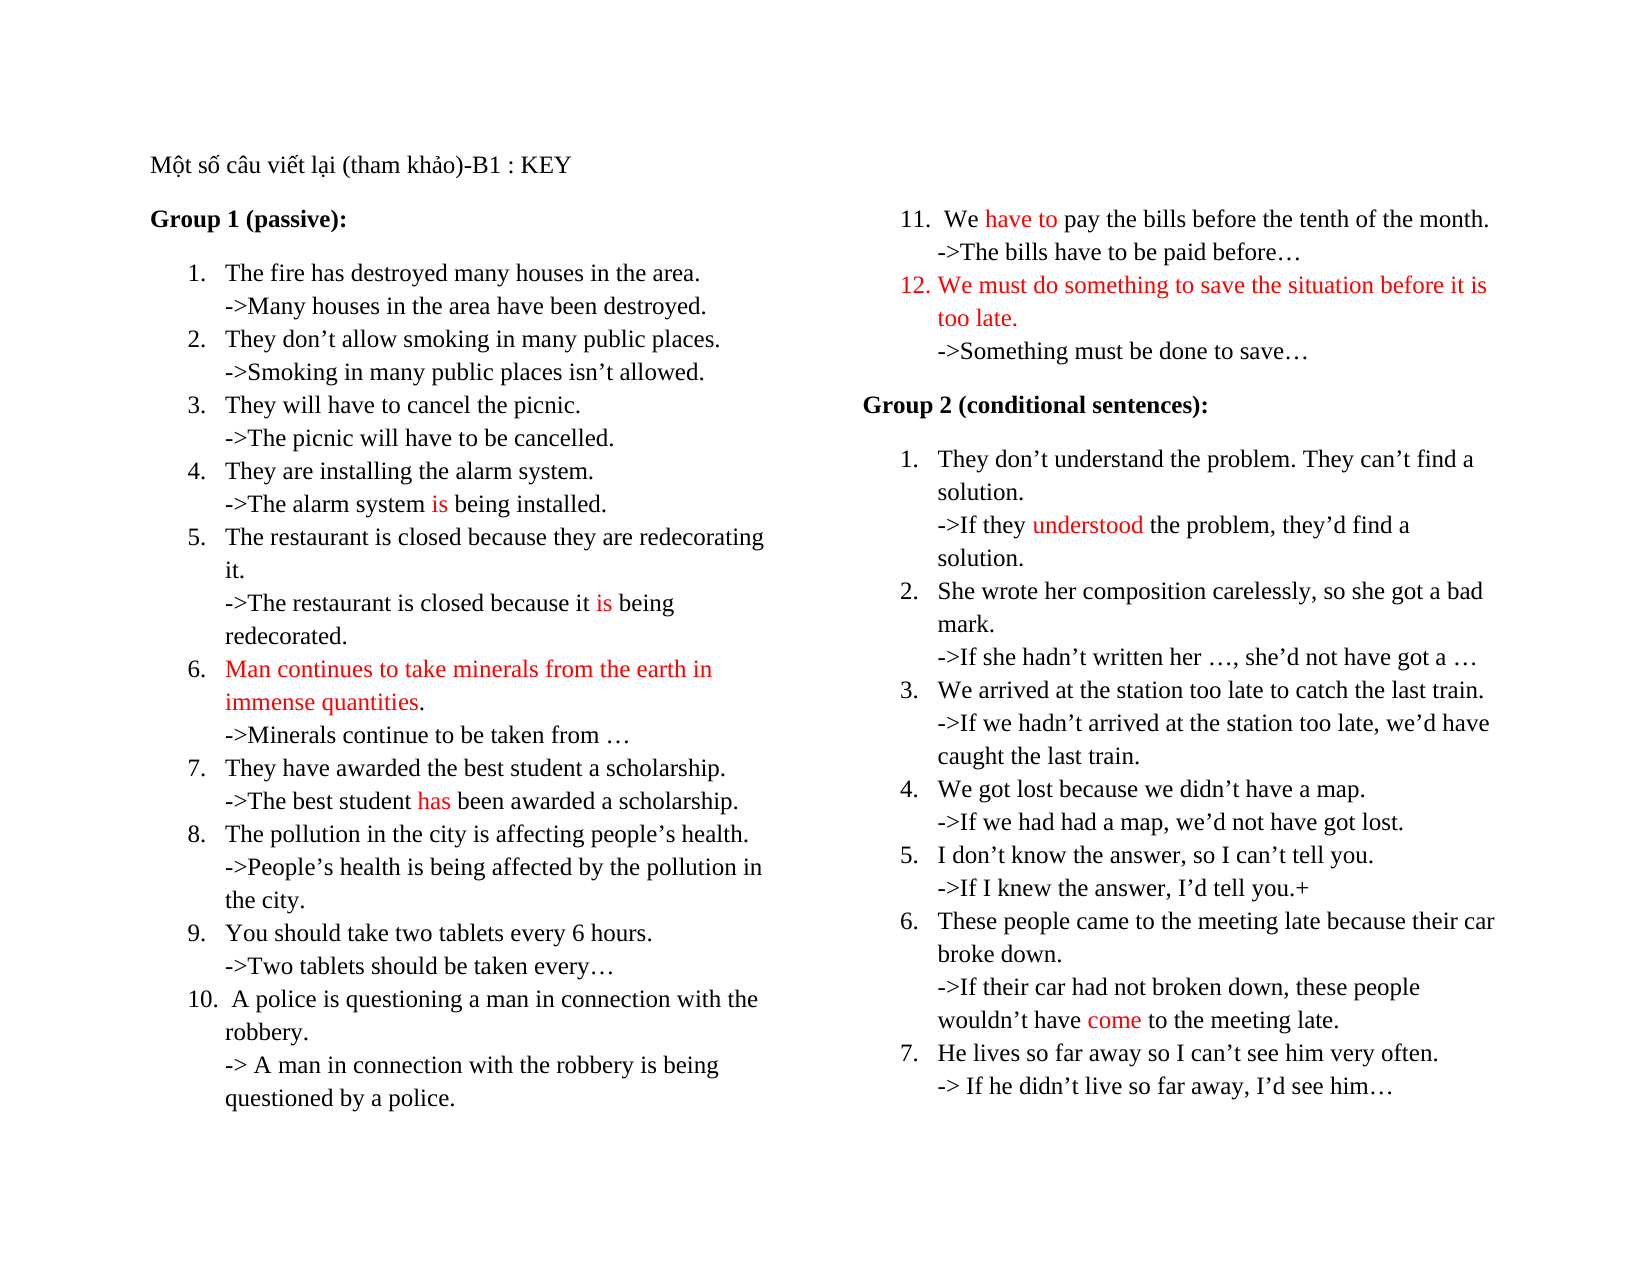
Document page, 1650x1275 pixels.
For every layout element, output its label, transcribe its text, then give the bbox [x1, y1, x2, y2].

list ->Two tablets should be taken every… [225, 951, 787, 980]
list The pollution in the city is affecting people’s health. [187, 819, 787, 848]
list We got lost because we didn’t have a map. [900, 774, 1500, 803]
list ->Minerals continue to be taken from … [225, 720, 787, 749]
list ->The picnic will have to be cancelled. [225, 423, 787, 452]
text Group 1 (passive): [150, 204, 787, 233]
text Group 2 (conditional sentences): [862, 390, 1500, 418]
list ->If their car had not broken down, these people wouldn’t have come to the meeting late. [937, 972, 1500, 1034]
list ->Smoking in many public places isn’t allowed. [225, 357, 787, 386]
list We have to pay the bills before the tenth of the month. [900, 204, 1500, 233]
text Một số câu viết lại (tham khảo)-B1 : KEY [150, 150, 787, 179]
list A police is questioning a man in connection with the robbery. [187, 984, 787, 1046]
list They are installing the alarm system. [187, 456, 787, 484]
list ->The alarm system is being installed. [225, 489, 787, 518]
list ->If they understood the problem, they’d find a solution. [937, 510, 1500, 571]
list They have awarded the best student a scholarship. [187, 753, 787, 782]
list They will have to cancel the picnic. [187, 390, 787, 418]
list He lives so far away so I can’t see him very often. [900, 1038, 1500, 1067]
list Man continues to take minerals from the earth in immense quantities. [187, 654, 787, 716]
list ->If we had had a map, we’d not have got lost. [937, 807, 1500, 836]
list These people came to the meeting late because their car broke down. [900, 906, 1500, 968]
list ->The restaurant is closed because it is being redecorated. [225, 588, 787, 650]
list ->People’s health is being affected by the pollution in the city. [225, 852, 787, 914]
list -> A man in connection with the robbery is being questioned by a police. [225, 1050, 787, 1112]
list We arrived at the station too late to catch the last train. [900, 675, 1500, 703]
list They don’t understand the problem. They can’t find a solution. [900, 444, 1500, 505]
list ->Many houses in the area have been destroyed. [225, 291, 787, 319]
list The restaurant is closed because they are redecorating it. [187, 522, 787, 584]
list ->If we hadn’t arrived at the station too late, we’d have caught the last train. [937, 708, 1500, 769]
list You should take two tablets every 6 hours. [187, 918, 787, 947]
list -> If he didn’t live so far away, I’d see him… [937, 1071, 1500, 1100]
list ->If I knew the answer, I’d tell you.+ [937, 873, 1500, 902]
list She wrote her composition carelessly, so she got a bad mark. [900, 576, 1500, 637]
list We must do something to save the situation before it is too late. [900, 270, 1500, 332]
list ->If she hadn’t written her …, she’d not have got a … [937, 642, 1500, 671]
list ->Something must be done to save… [937, 336, 1500, 365]
list ->The bills have to be paid before… [937, 237, 1500, 266]
list The fire has destroyed many houses in the area. [187, 258, 787, 286]
list I don’t know the answer, so I can’t tell you. [900, 840, 1500, 869]
list They don’t allow smoking in many public places. [187, 324, 787, 352]
list ->The best student has been awarded a scholarship. [225, 786, 787, 815]
